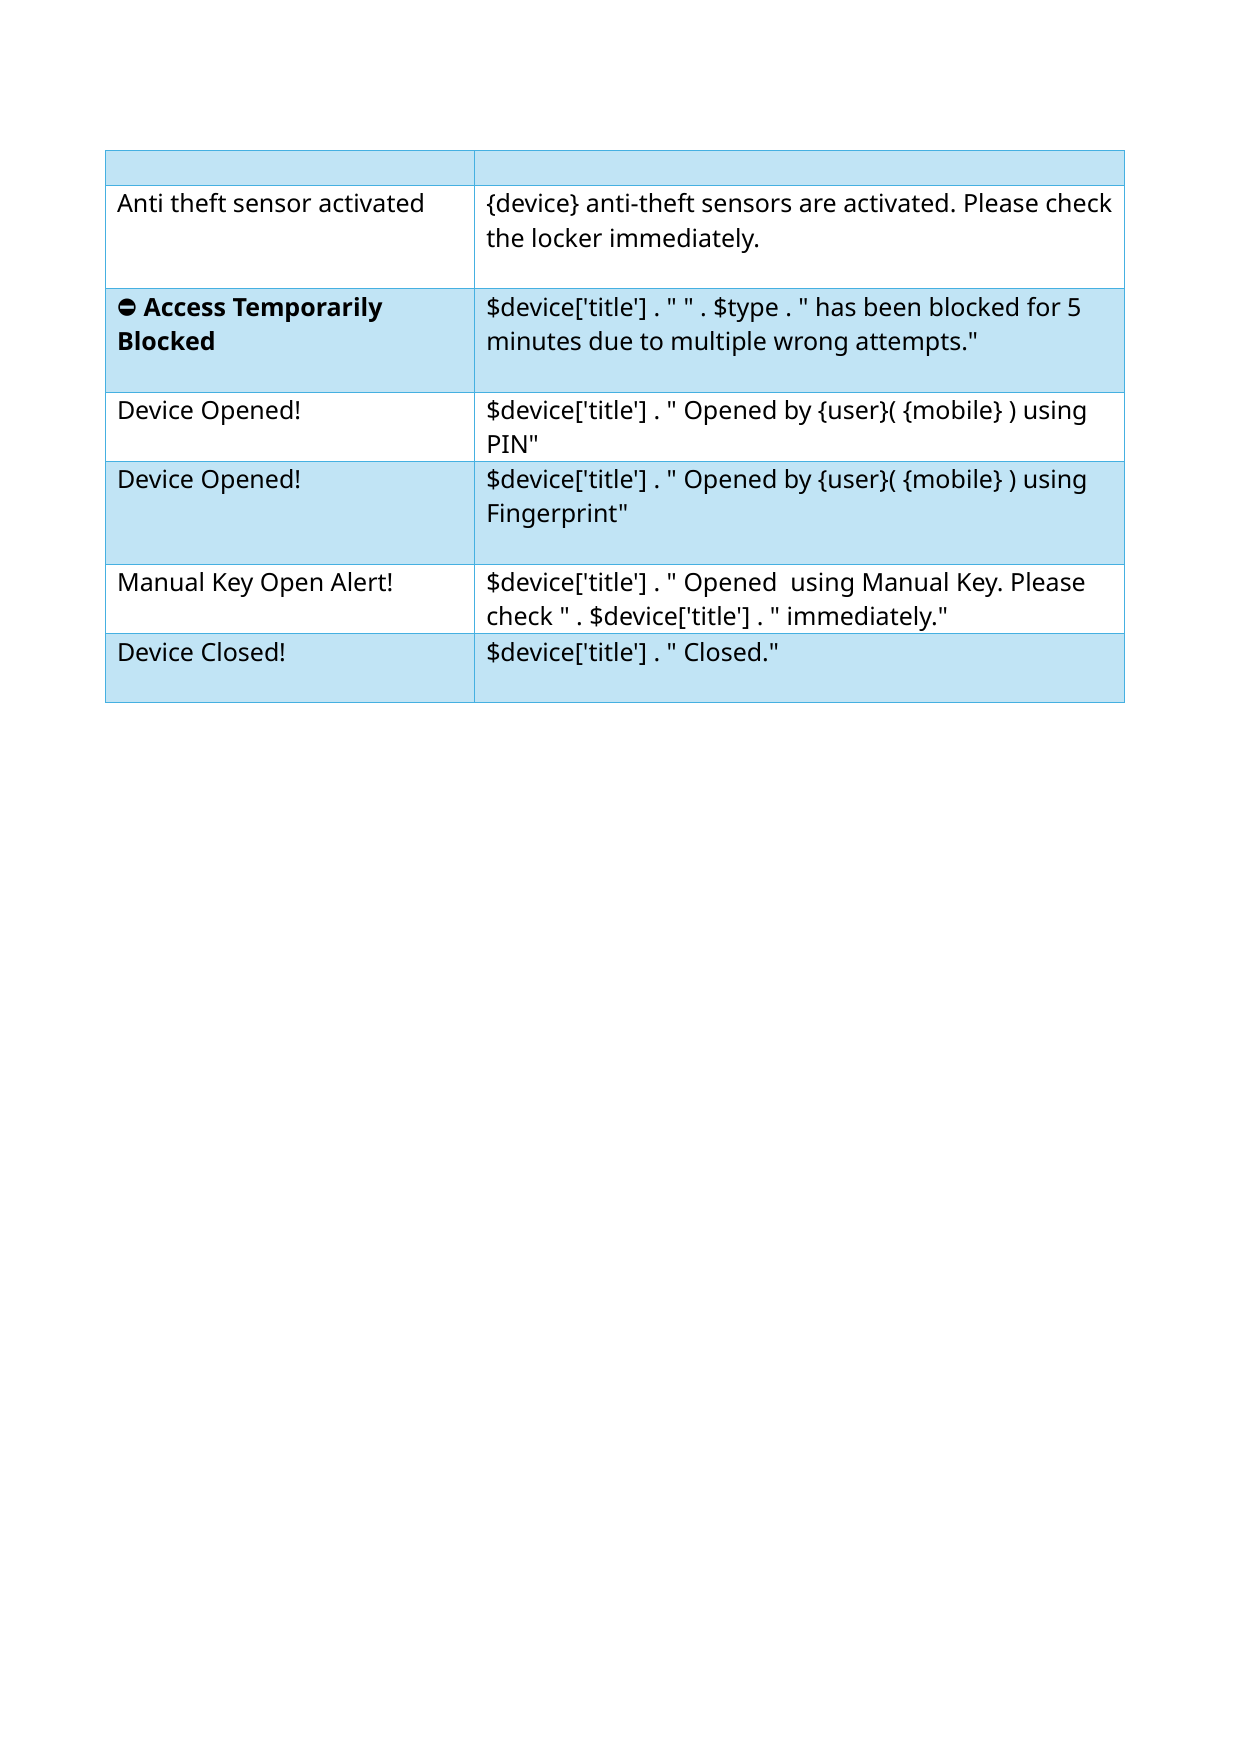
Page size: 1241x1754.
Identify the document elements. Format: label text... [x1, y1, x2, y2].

table_cell $device['title'] . " Opened by {user}( {mobile} ) using PIN" [475, 393, 1124, 461]
table_cell $device['title'] . " Opened using Manual Key. Please check " . $device['title'] . " immediately." [475, 565, 1124, 633]
table_cell ⛔ Access Temporarily Blocked [106, 289, 474, 392]
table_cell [475, 151, 1124, 185]
table_cell Manual Key Open Alert! [106, 565, 474, 633]
table_cell Anti theft sensor activated [106, 186, 474, 288]
table_cell Device Closed! [106, 634, 474, 702]
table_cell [106, 151, 474, 185]
table_cell {device} anti-theft sensors are activated. Please check the locker immediately. [475, 186, 1124, 288]
table_cell $device['title'] . " Opened by {user}( {mobile} ) using Fingerprint" [475, 462, 1124, 564]
table_cell $device['title'] . " " . $type . " has been blocked for 5 minutes due to multiple wrong attempts." [475, 289, 1124, 392]
table_cell $device['title'] . " Closed." [475, 634, 1124, 702]
table_cell Device Opened! [106, 393, 474, 461]
table_cell Device Opened! [106, 462, 474, 564]
